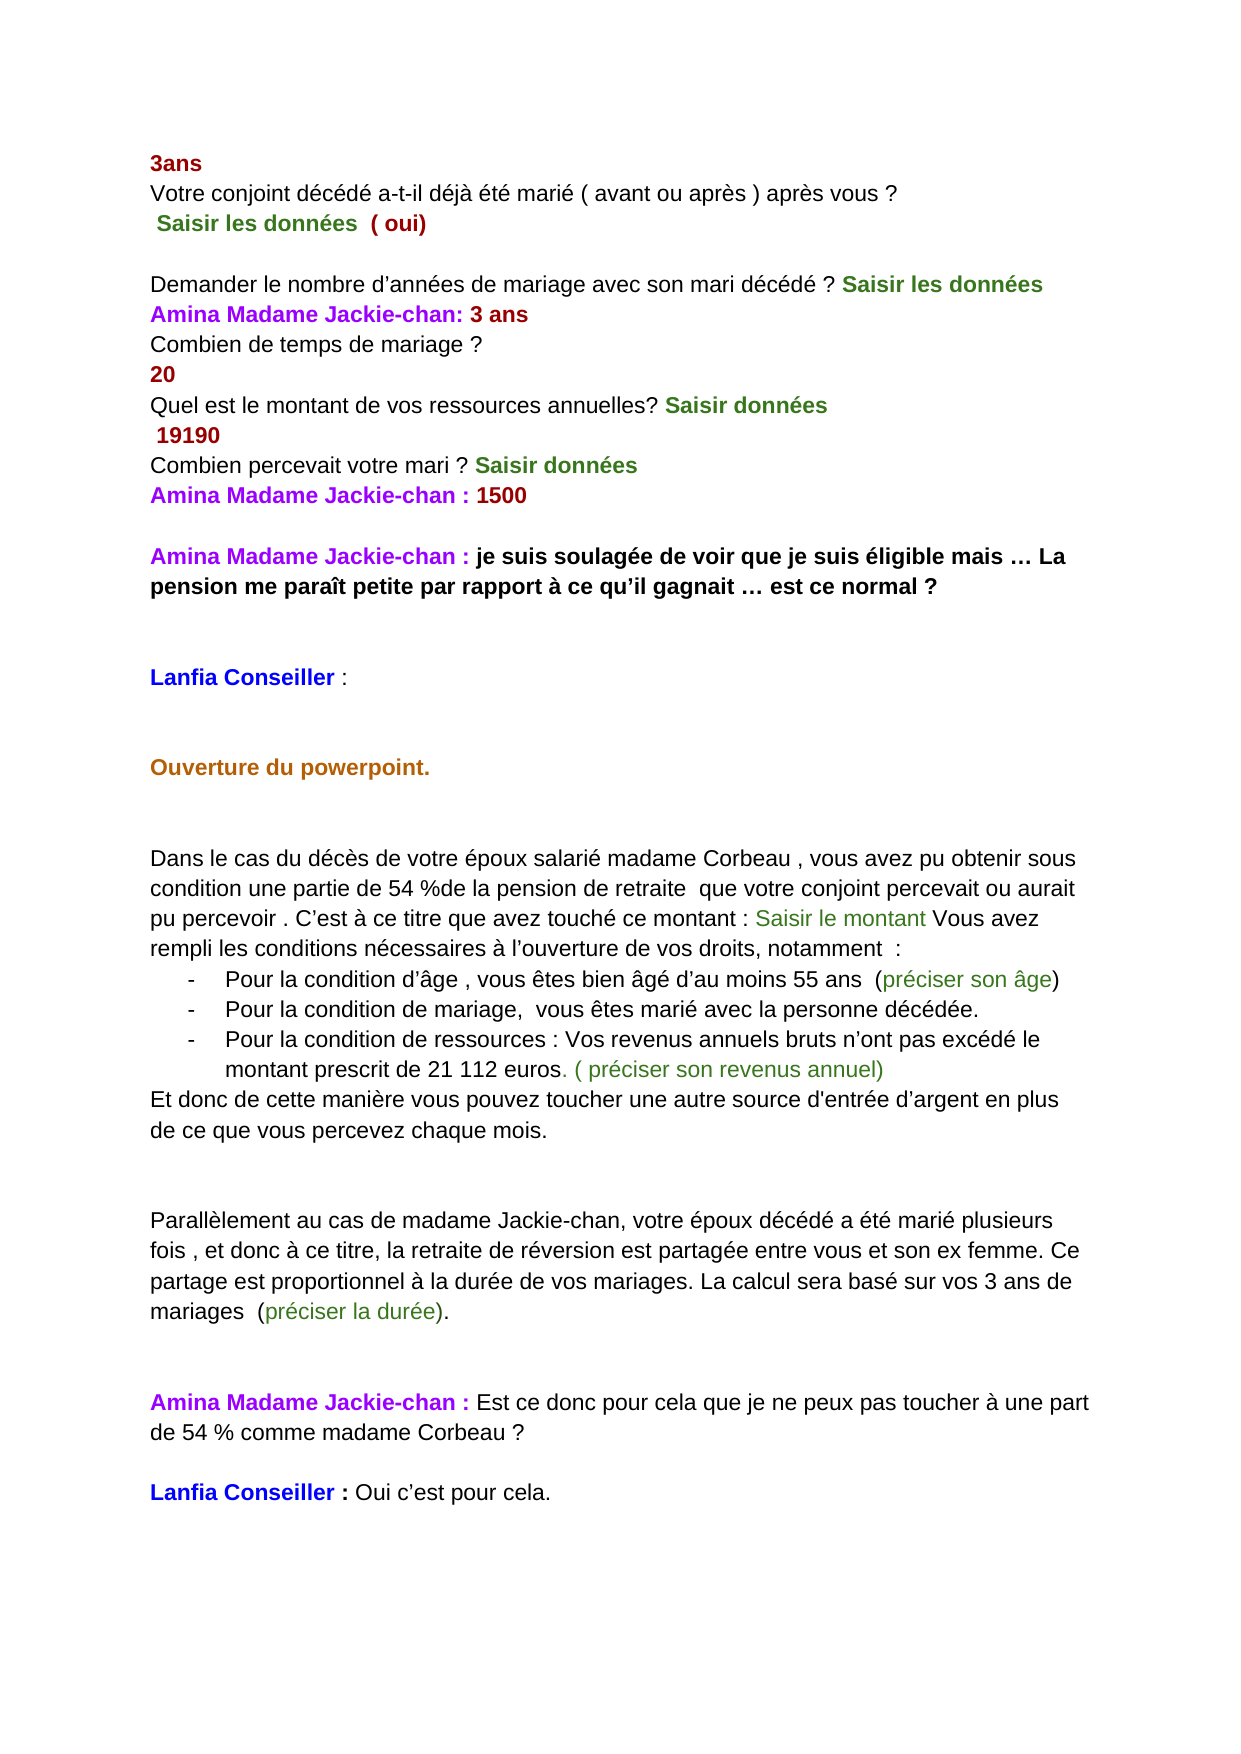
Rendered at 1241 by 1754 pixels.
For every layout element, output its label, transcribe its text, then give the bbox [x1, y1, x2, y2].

text Dans le cas du décès de votre époux salarié madame Corbeau , vous avez pu obtenir sous condition une partie de 54 %de la pension de retraite que votre conjoint percevait ou aurait pu percevoir . C’est à ce titre que avez touché ce montant : Saisir le montant Vous avez rempli les conditions nécessaires à l’ouverture de vos droits, notamment : [150, 845, 1090, 962]
text Quel est le montant de vos ressources annuelles? Saisir données [150, 392, 1090, 418]
list Pour la condition d’âge , vous êtes bien âgé d’au moins 55 ans (préciser son âge) [187, 966, 1090, 992]
text Parallèlement au cas de madame Jackie-chan, votre époux décédé a été marié plusieurs fois , et donc à ce titre, la retraite de réversion est partagée entre vous et son ex femme. Ce partage est proportionnel à la durée de vos mariages. La calcul sera basé sur vos 3 ans de mariages (préciser la durée). [150, 1207, 1090, 1324]
text Amina Madame Jackie-chan: 3 ans [150, 301, 1090, 327]
text Votre conjoint décédé a-t-il déjà été marié ( avant ou après ) après vous ? [150, 180, 1090, 207]
text Demander le nombre d’années de mariage avec son mari décédé ? Saisir les données [150, 271, 1090, 297]
text Combien de temps de mariage ? [150, 331, 1090, 358]
text Combien percevait votre mari ? Saisir données [150, 452, 1090, 478]
text 20 [150, 361, 1090, 388]
text Ouverture du powerpoint. [150, 754, 1090, 781]
text Lanfia Conseiller : Oui c’est pour cela. [150, 1479, 1090, 1506]
list Pour la condition de ressources : Vos revenus annuels bruts n’ont pas excédé le montant prescrit de 21 112 euros. ( préciser son revenus annuel) [187, 1026, 1090, 1083]
text Amina Madame Jackie-chan : Est ce donc pour cela que je ne peux pas toucher à une part de 54 % comme madame Corbeau ? [150, 1388, 1090, 1445]
text Lanfia Conseiller : [150, 663, 1090, 690]
text 19190 [150, 422, 1090, 448]
text Et donc de cette manière vous pouvez toucher une autre source d'entrée d’argent en plus de ce que vous percevez chaque mois. [150, 1086, 1090, 1143]
text Saisir les données ( oui) [150, 210, 1090, 237]
text 3ans [150, 150, 1090, 176]
list Pour la condition de mariage, vous êtes marié avec la personne décédée. [187, 996, 1090, 1022]
text Amina Madame Jackie-chan : 1500 [150, 482, 1090, 509]
text Amina Madame Jackie-chan : je suis soulagée de voir que je suis éligible mais … La pension me paraît petite par rapport à ce qu’il gagnait … est ce normal ? [150, 543, 1090, 599]
